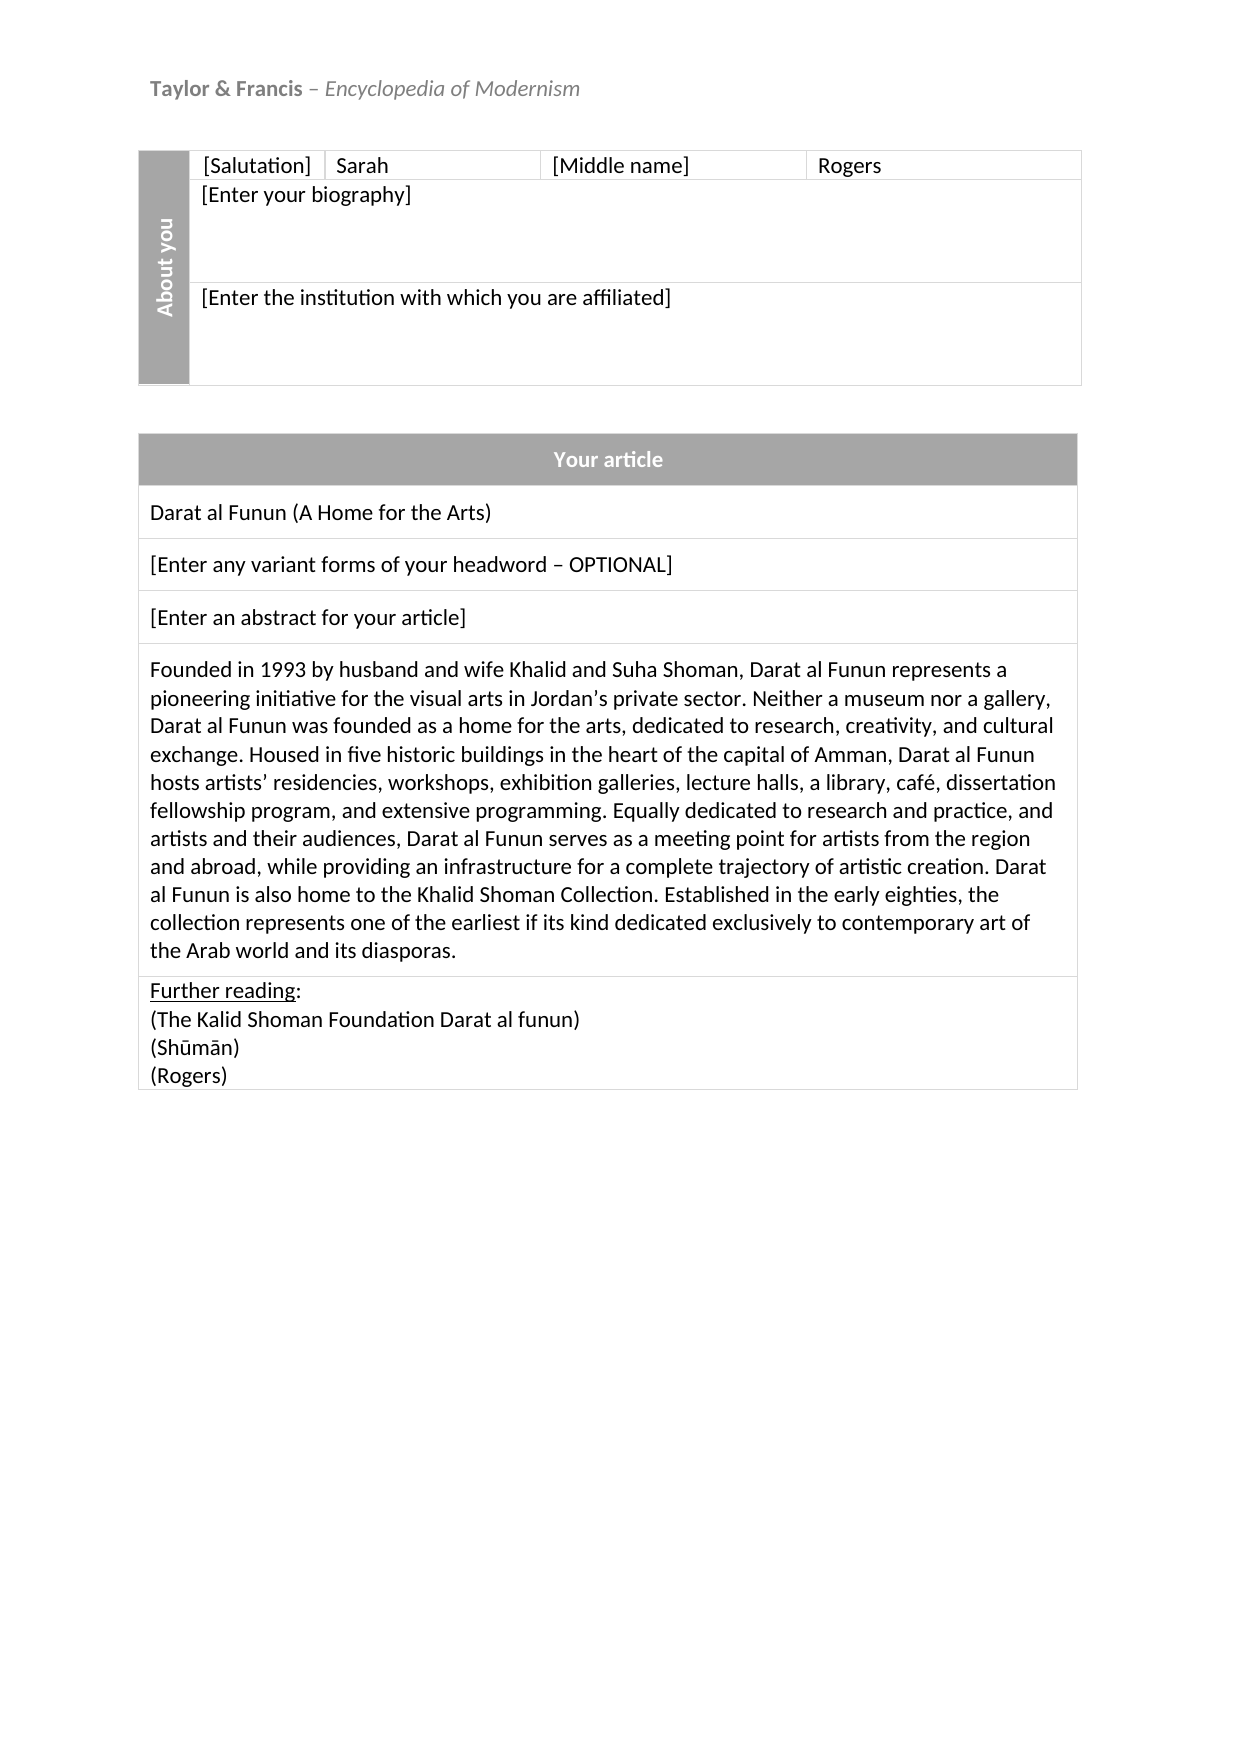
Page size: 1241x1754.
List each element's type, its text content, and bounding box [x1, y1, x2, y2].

table_cell Further reading: [139, 977, 1077, 1089]
table_header About you [139, 151, 189, 384]
table_header Your article [139, 434, 1077, 485]
